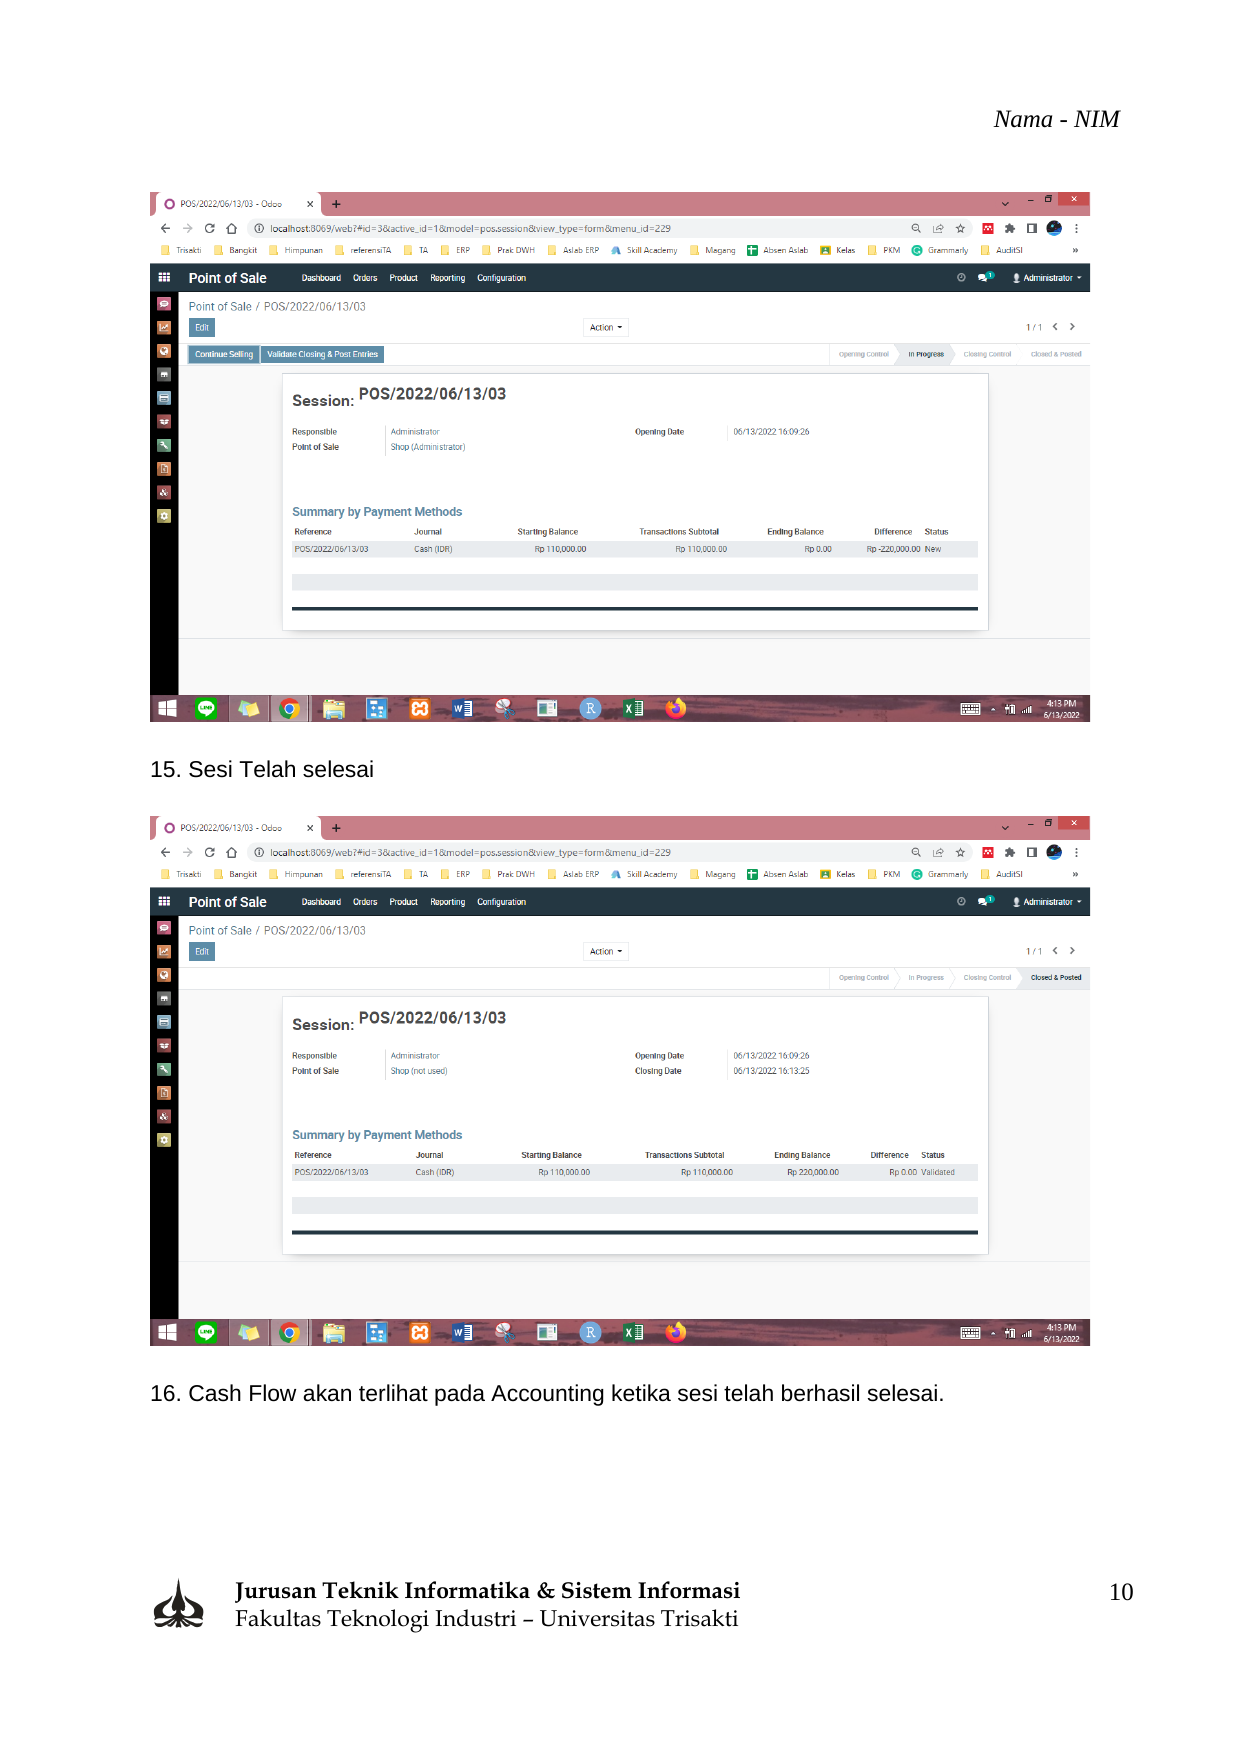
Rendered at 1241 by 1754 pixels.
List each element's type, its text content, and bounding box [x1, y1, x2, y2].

picture [150, 192, 1091, 722]
picture [150, 816, 1091, 1346]
text 15. Sesi Telah selesai [150, 756, 1122, 783]
picture [153, 1577, 204, 1628]
text 16. Cash Flow akan terlihat pada Accounting ketika sesi telah berhasil selesai. [150, 1380, 1122, 1407]
